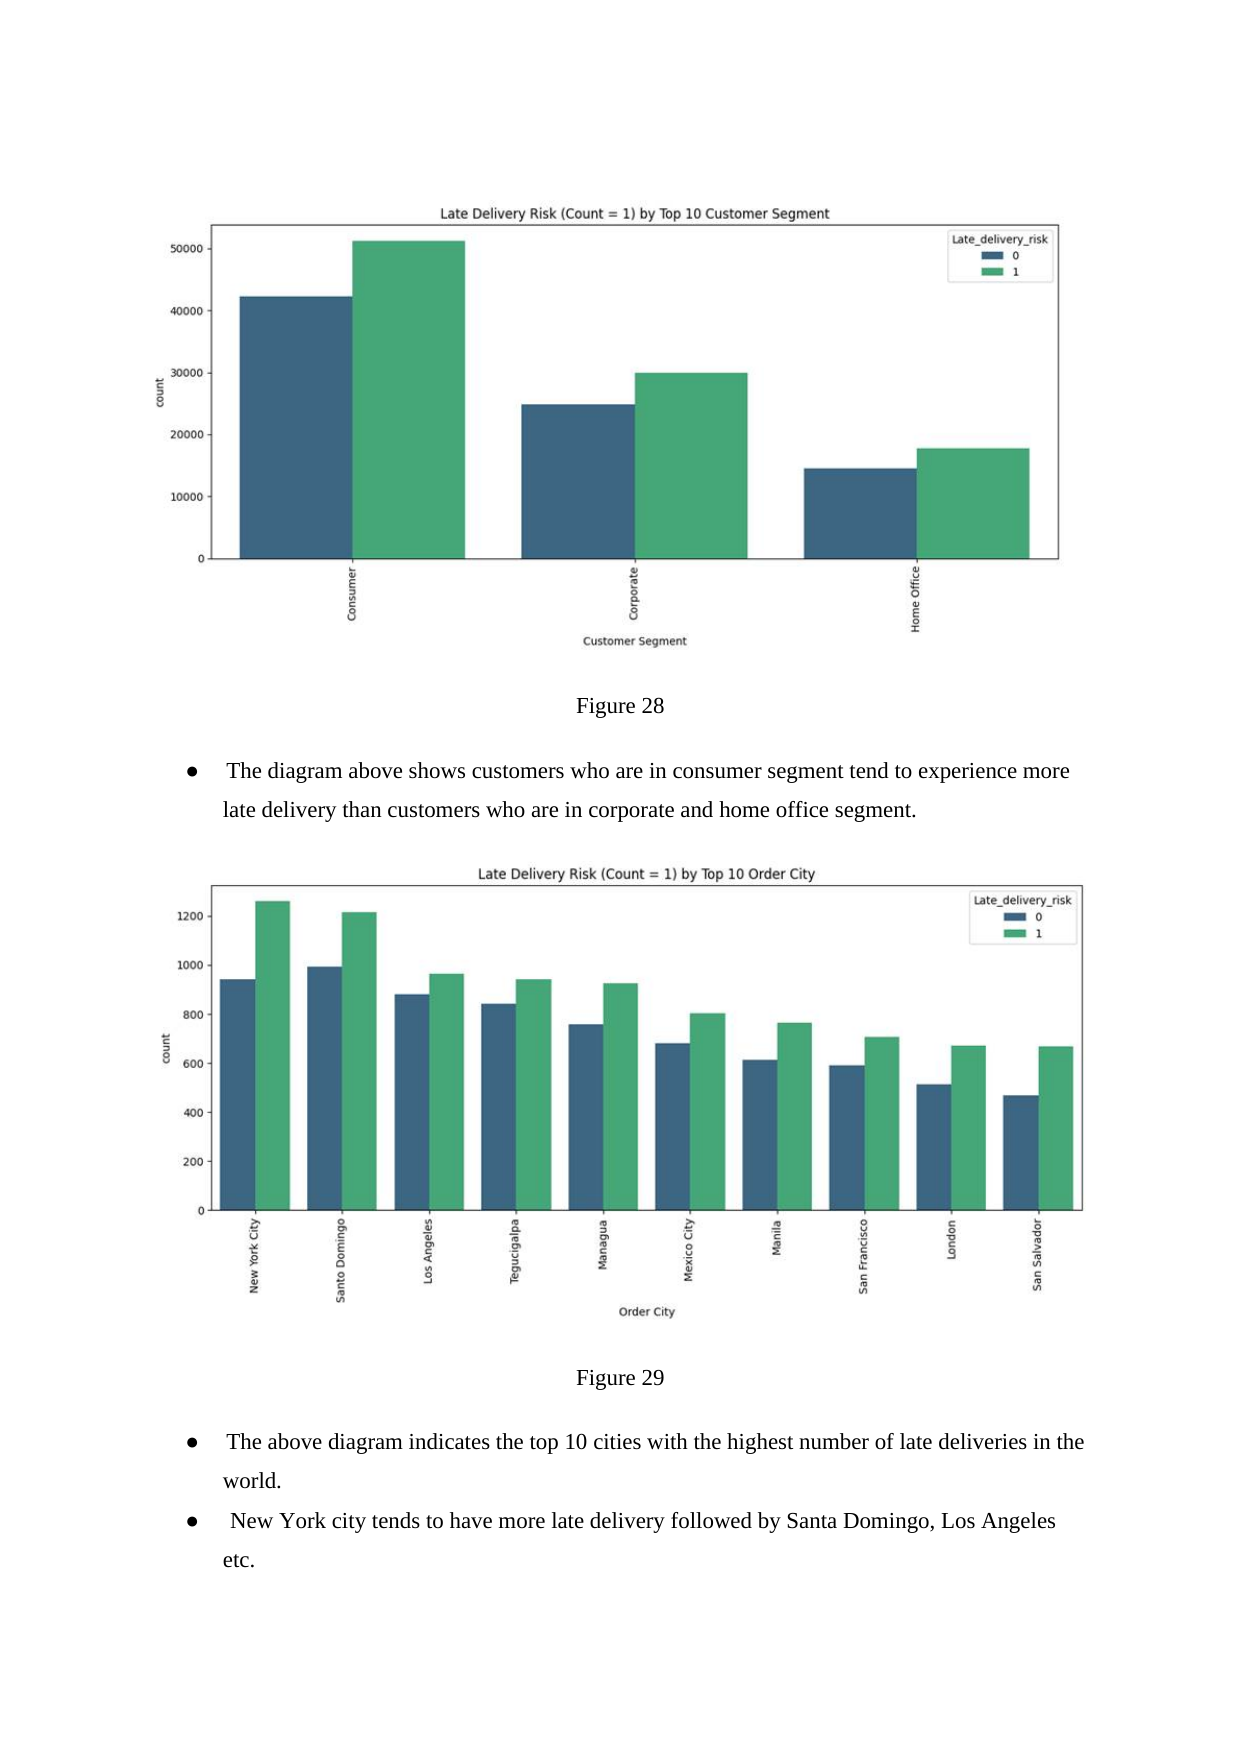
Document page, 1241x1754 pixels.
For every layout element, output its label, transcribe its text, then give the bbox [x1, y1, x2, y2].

picture [153, 861, 1089, 1326]
text Figure 29 [148, 1364, 1093, 1390]
list New York city tends to have more late delivery followed by Santa Domingo, Los Angeles etc. [185, 1507, 1093, 1573]
list The above diagram indicates the top 10 cities with the highest number of late deliveries in the world. [185, 1428, 1093, 1494]
text Figure 28 [148, 692, 1093, 719]
list The diagram above shows customers who are in consumer segment tend to experience more late delivery than customers who are in corporate and home office segment. [185, 757, 1093, 823]
picture [147, 200, 1065, 655]
